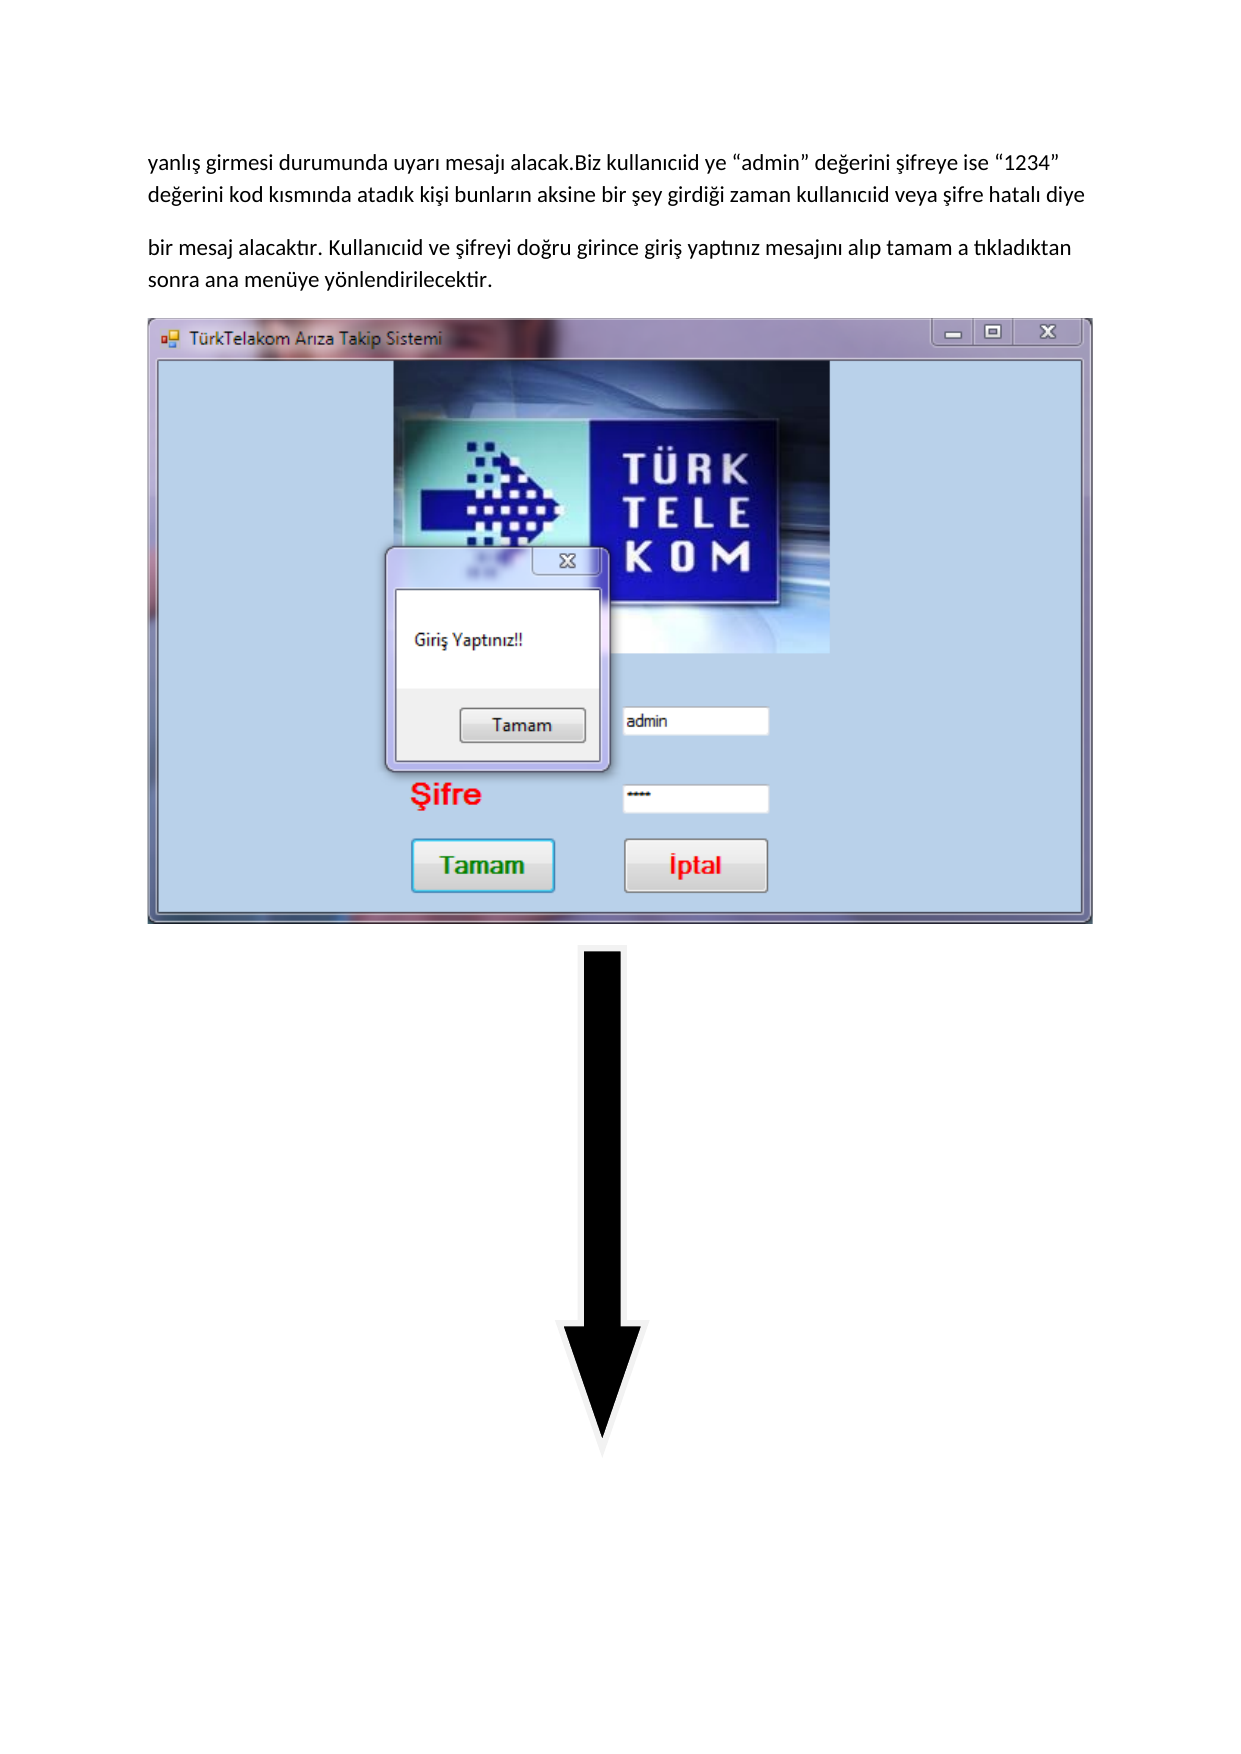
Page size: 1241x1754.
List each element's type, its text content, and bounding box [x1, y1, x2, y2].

picture [147, 318, 1093, 924]
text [148, 148, 1093, 208]
text bir mesaj alacaktır. Kullanıcıid ve şifreyi doğru girince giriş yaptınız mesajını alıp tamam a tıkladıktan sonra ana menüye yönlendirilecektir. [148, 233, 1093, 293]
